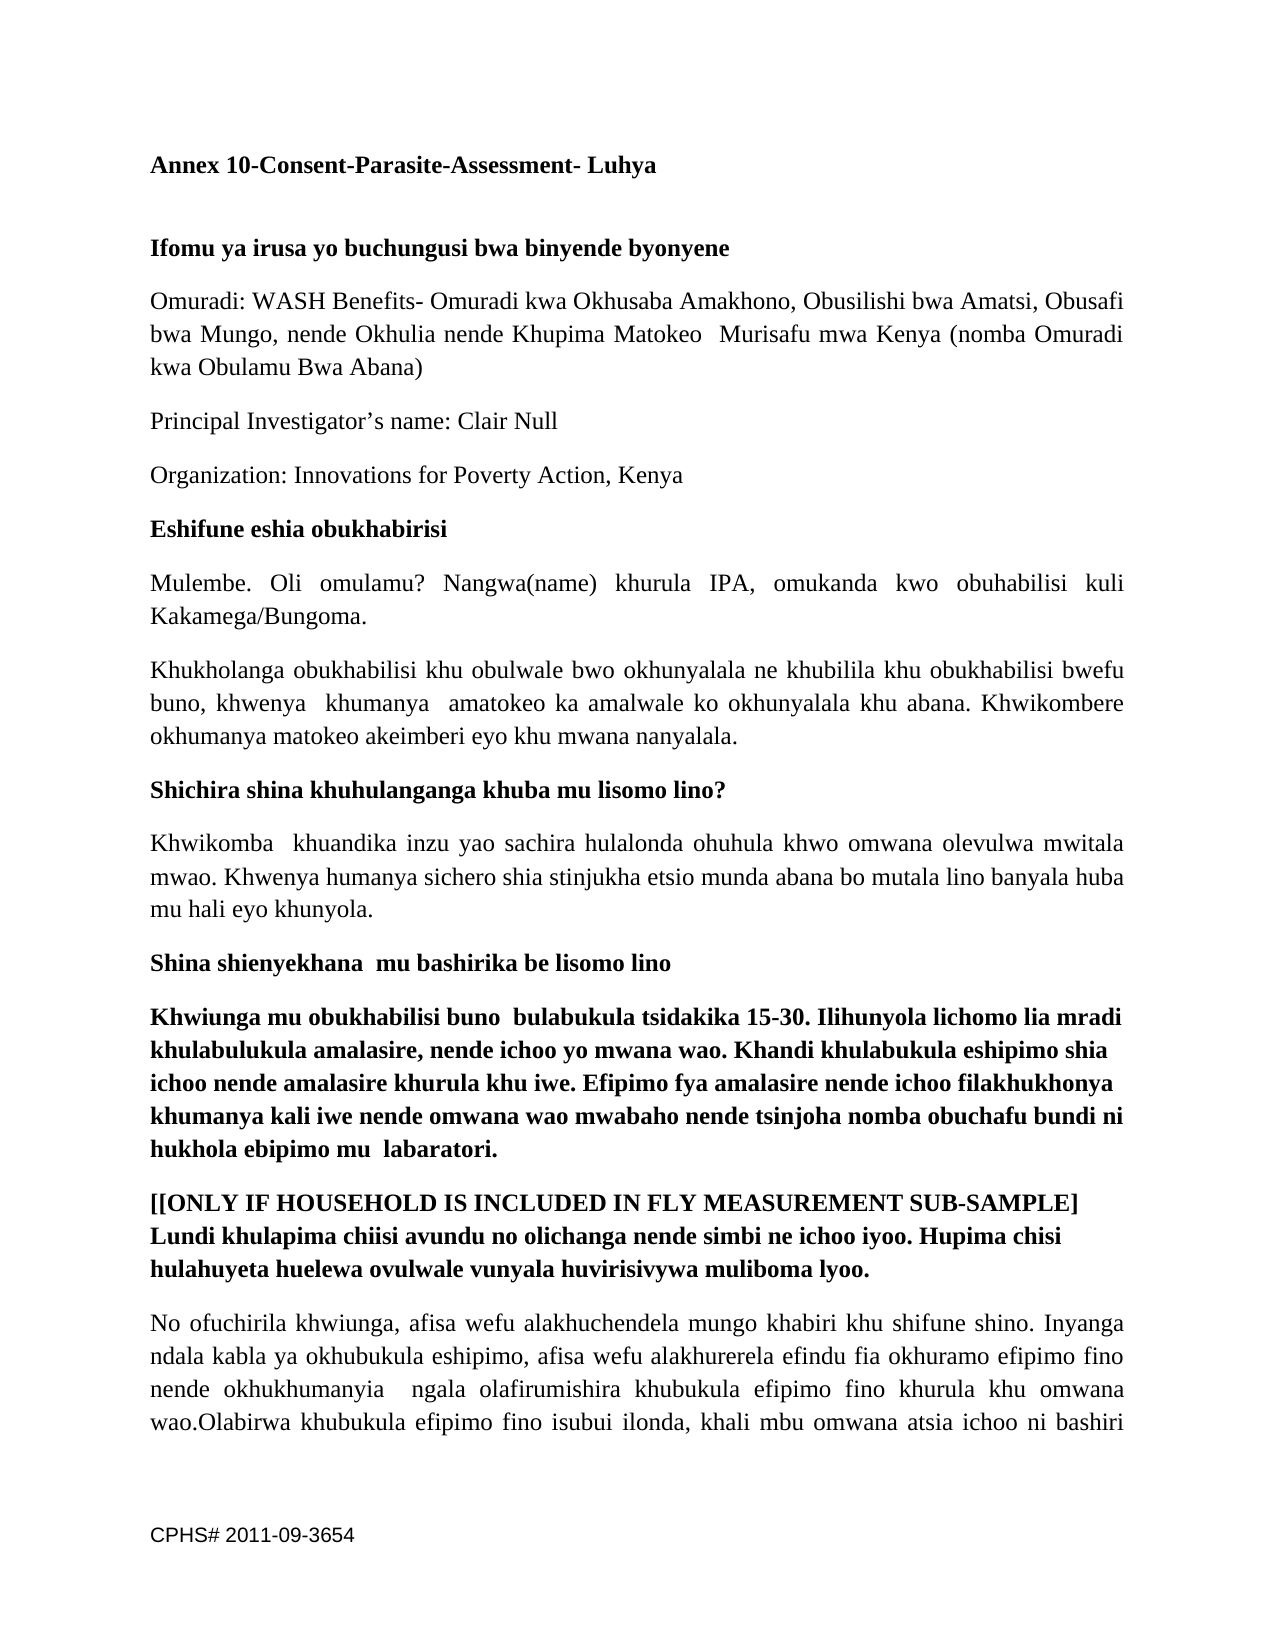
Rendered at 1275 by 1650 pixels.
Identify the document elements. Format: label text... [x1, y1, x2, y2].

text Mulembe. Oli omulamu? Nangwa(name) khurula IPA, omukanda kwo obuhabilisi kuli Kakamega/Bungoma. [150, 568, 1125, 630]
text Shichira shina khuhulanganga khuba mu lisomo lino? [150, 775, 1125, 803]
text Shina shienyekhana mu bashirika be lisomo lino [150, 948, 1125, 977]
subtitle Annex 10-Consent-Parasite-Assessment- Luhya [150, 150, 1125, 179]
text Principal Investigator’s name: Clair Null [150, 406, 1125, 435]
text Omuradi: WASH Benefits- Omuradi kwa Okhusaba Amakhono, Obusilishi bwa Amatsi, Obusafi bwa Mungo, nende Okhulia nende Khupima Matokeo Murisafu mwa Kenya (nomba Omuradi kwa Obulamu Bwa Abana) [150, 286, 1125, 381]
text Organization: Innovations for Poverty Action, Kenya [150, 460, 1125, 489]
text Khwikomba khuandika inzu yao sachira hulalonda ohuhula khwo omwana olevulwa mwitala mwao. Khwenya humanya sichero shia stinjukha etsio munda abana bo mutala lino banyala huba mu hali eyo khunyola. [150, 828, 1125, 923]
text Khwiunga mu obukhabilisi buno bulabukula tsidakika 15-30. Ilihunyola lichomo lia mradi khulabulukula amalasire, nende ichoo yo mwana wao. Khandi khulabukula eshipimo shia ichoo nende amalasire khurula khu iwe. Efipimo fya amalasire nende ichoo filakhukhonya khumanya kali iwe nende omwana wao mwabaho nende tsinjoha nomba obuchafu bundi ni hukhola ebipimo mu labaratori. [150, 1002, 1125, 1163]
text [150, 1308, 1125, 1436]
text [[ONLY IF HOUSEHOLD IS INCLUDED IN FLY MEASUREMENT SUB-SAMPLE] Lundi khulapima chiisi avundu no olichanga nende simbi ne ichoo iyoo. Hupima chisi hulahuyeta huelewa ovulwale vunyala huvirisivywa muliboma lyoo. [150, 1188, 1125, 1283]
text Eshifune eshia obukhabirisi [150, 514, 1125, 543]
text Khukholanga obukhabilisi khu obulwale bwo okhunyalala ne khubilila khu obukhabilisi bwefu buno, khwenya khumanya amatokeo ka amalwale ko okhunyalala khu abana. Khwikombere okhumanya matokeo akeimberi eyo khu mwana nanyalala. [150, 655, 1125, 749]
text Ifomu ya irusa yo buchungusi bwa binyende byonyene [150, 233, 1125, 261]
